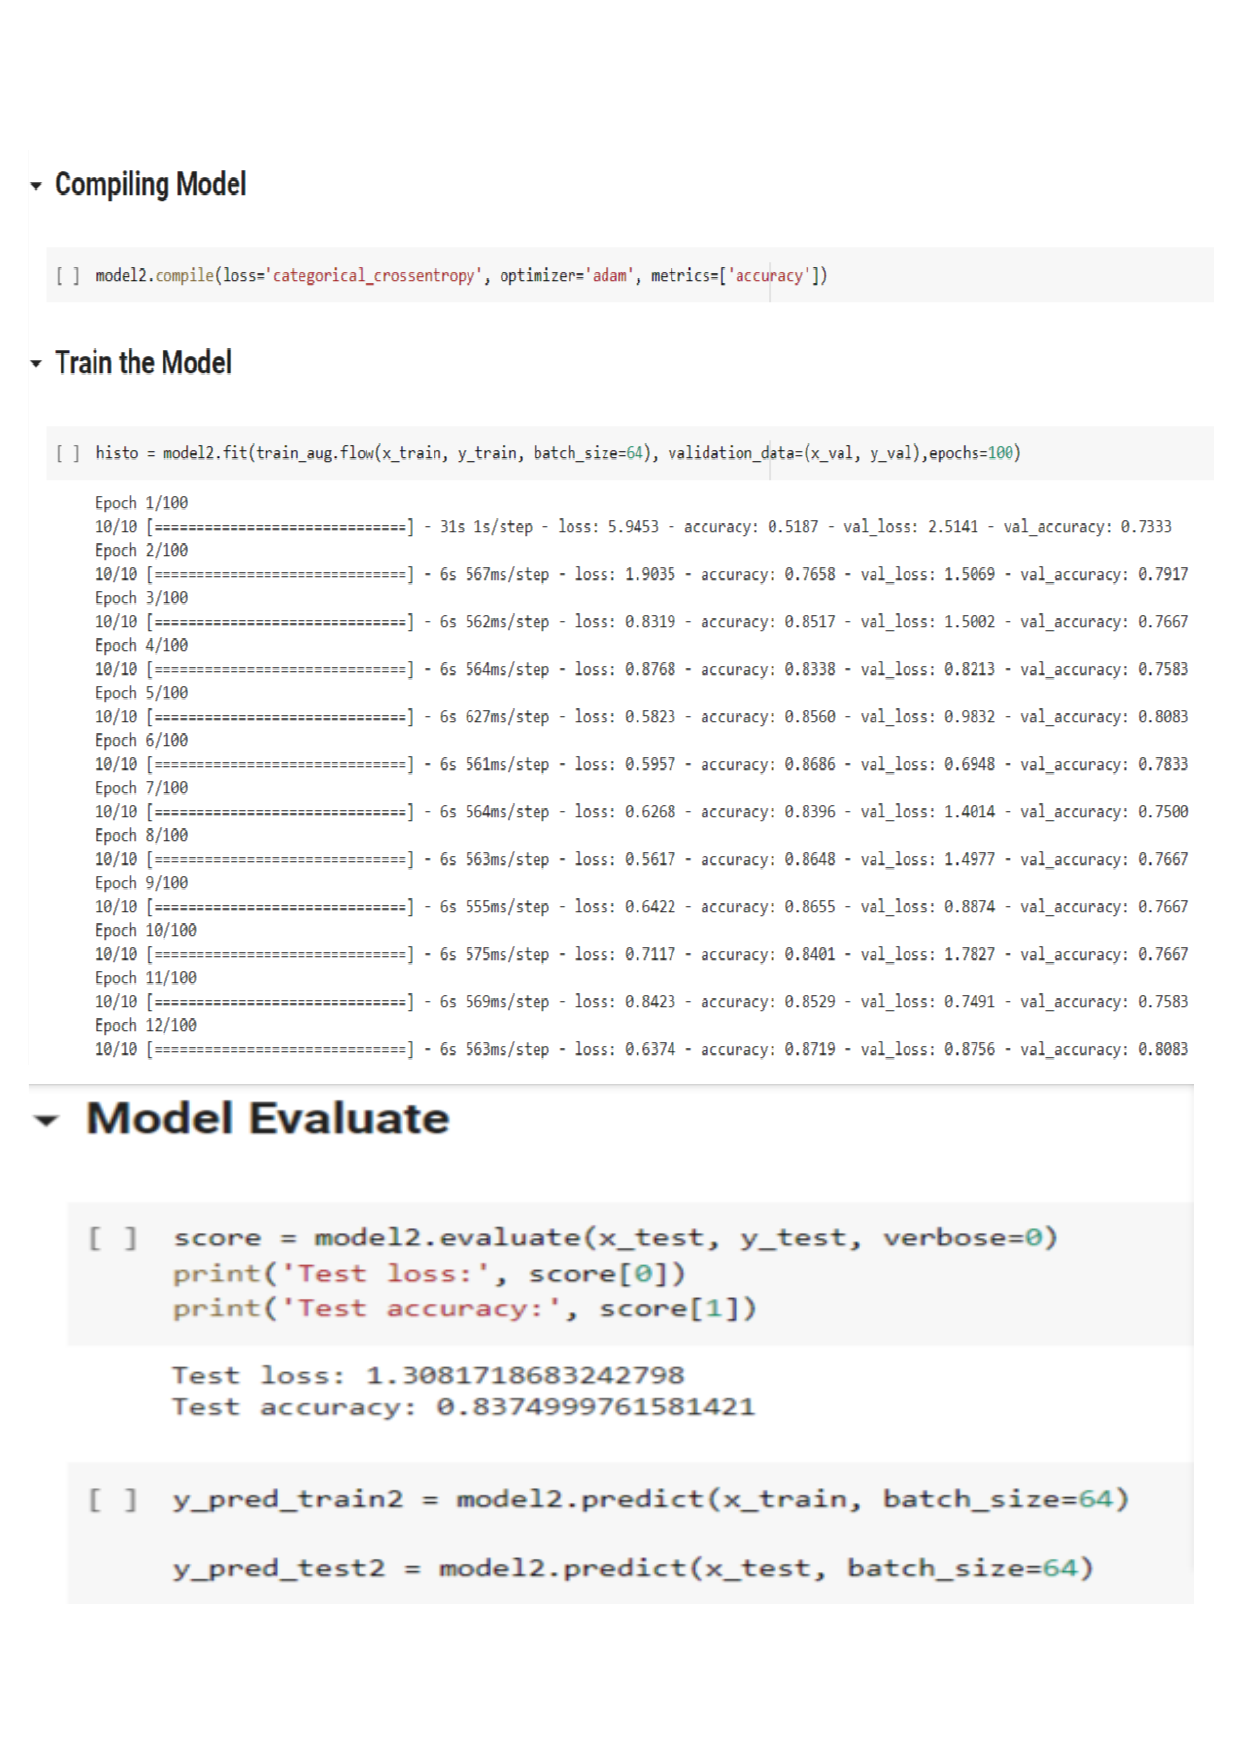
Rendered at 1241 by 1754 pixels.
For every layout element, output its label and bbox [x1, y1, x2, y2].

picture [28, 1084, 1194, 1604]
picture [28, 150, 1214, 1065]
